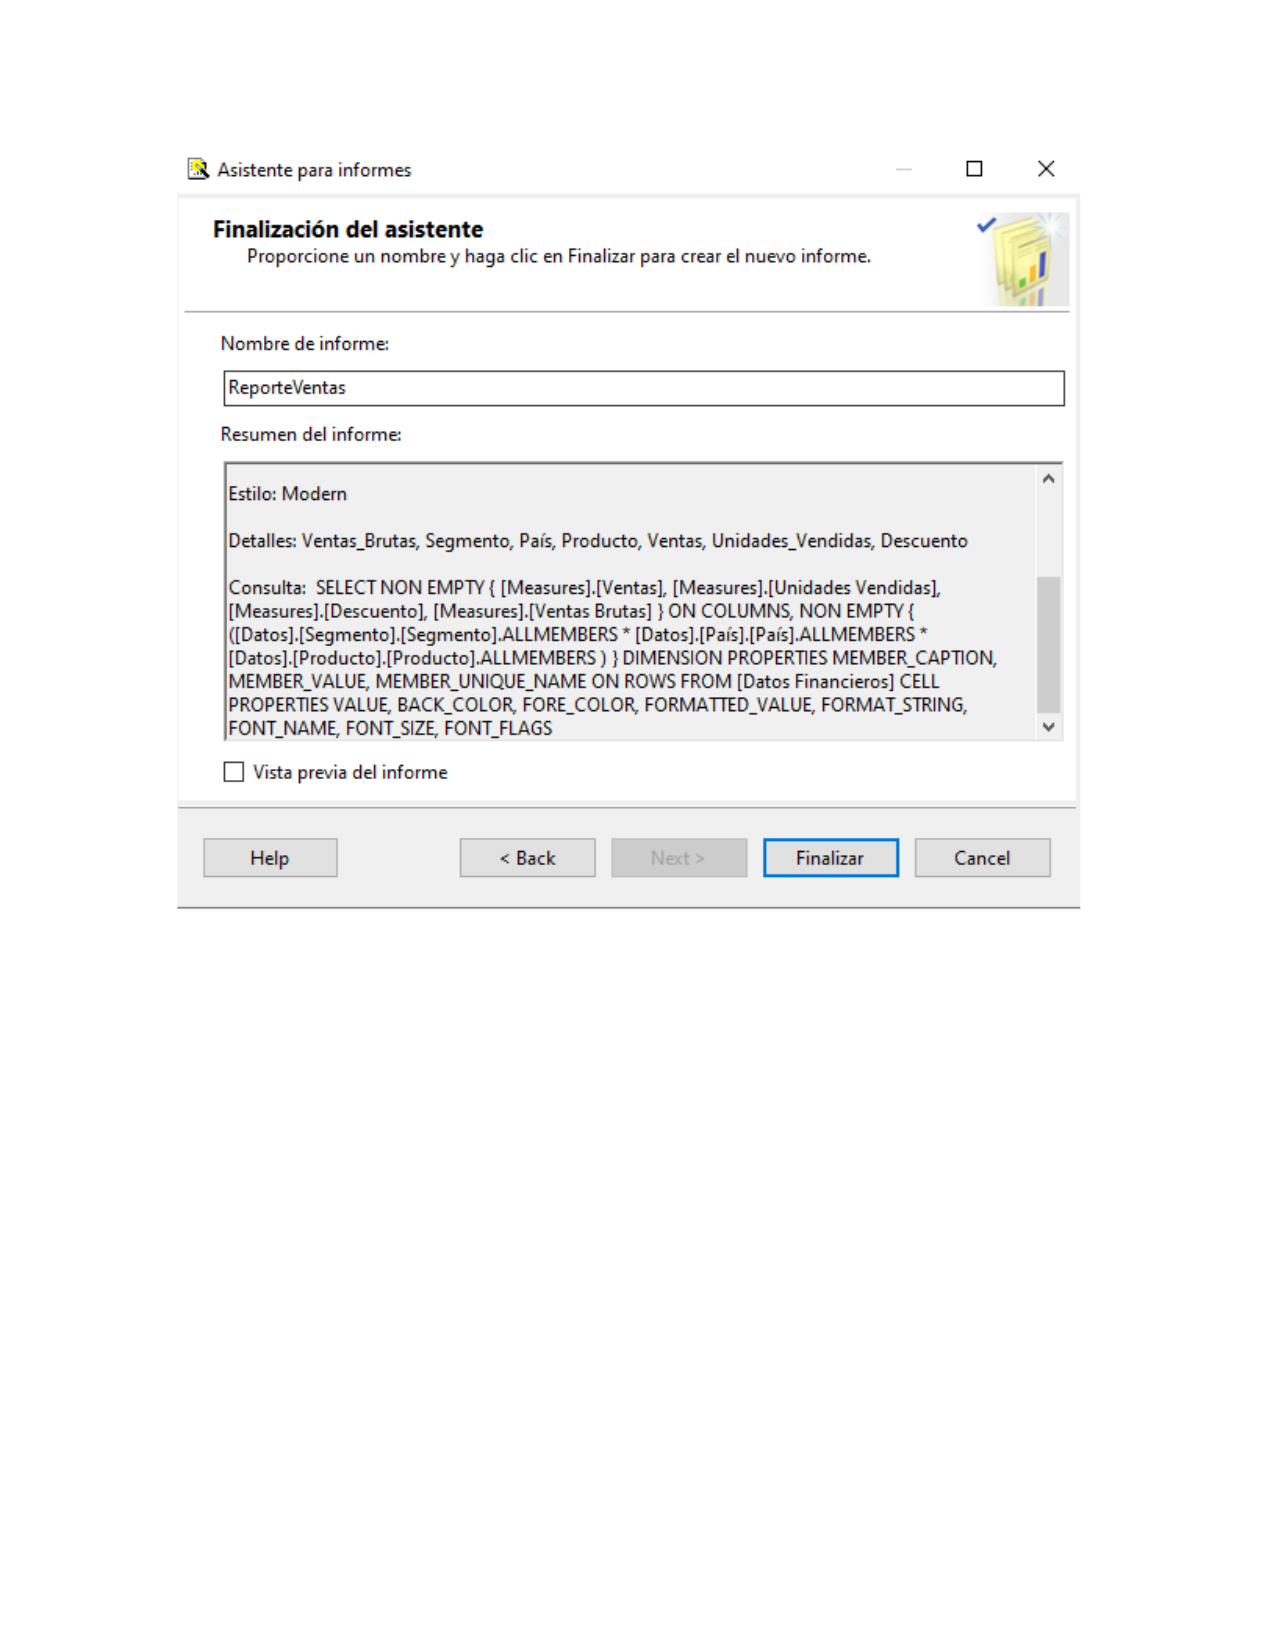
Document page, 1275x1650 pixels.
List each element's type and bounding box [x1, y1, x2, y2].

picture [177, 147, 1081, 912]
